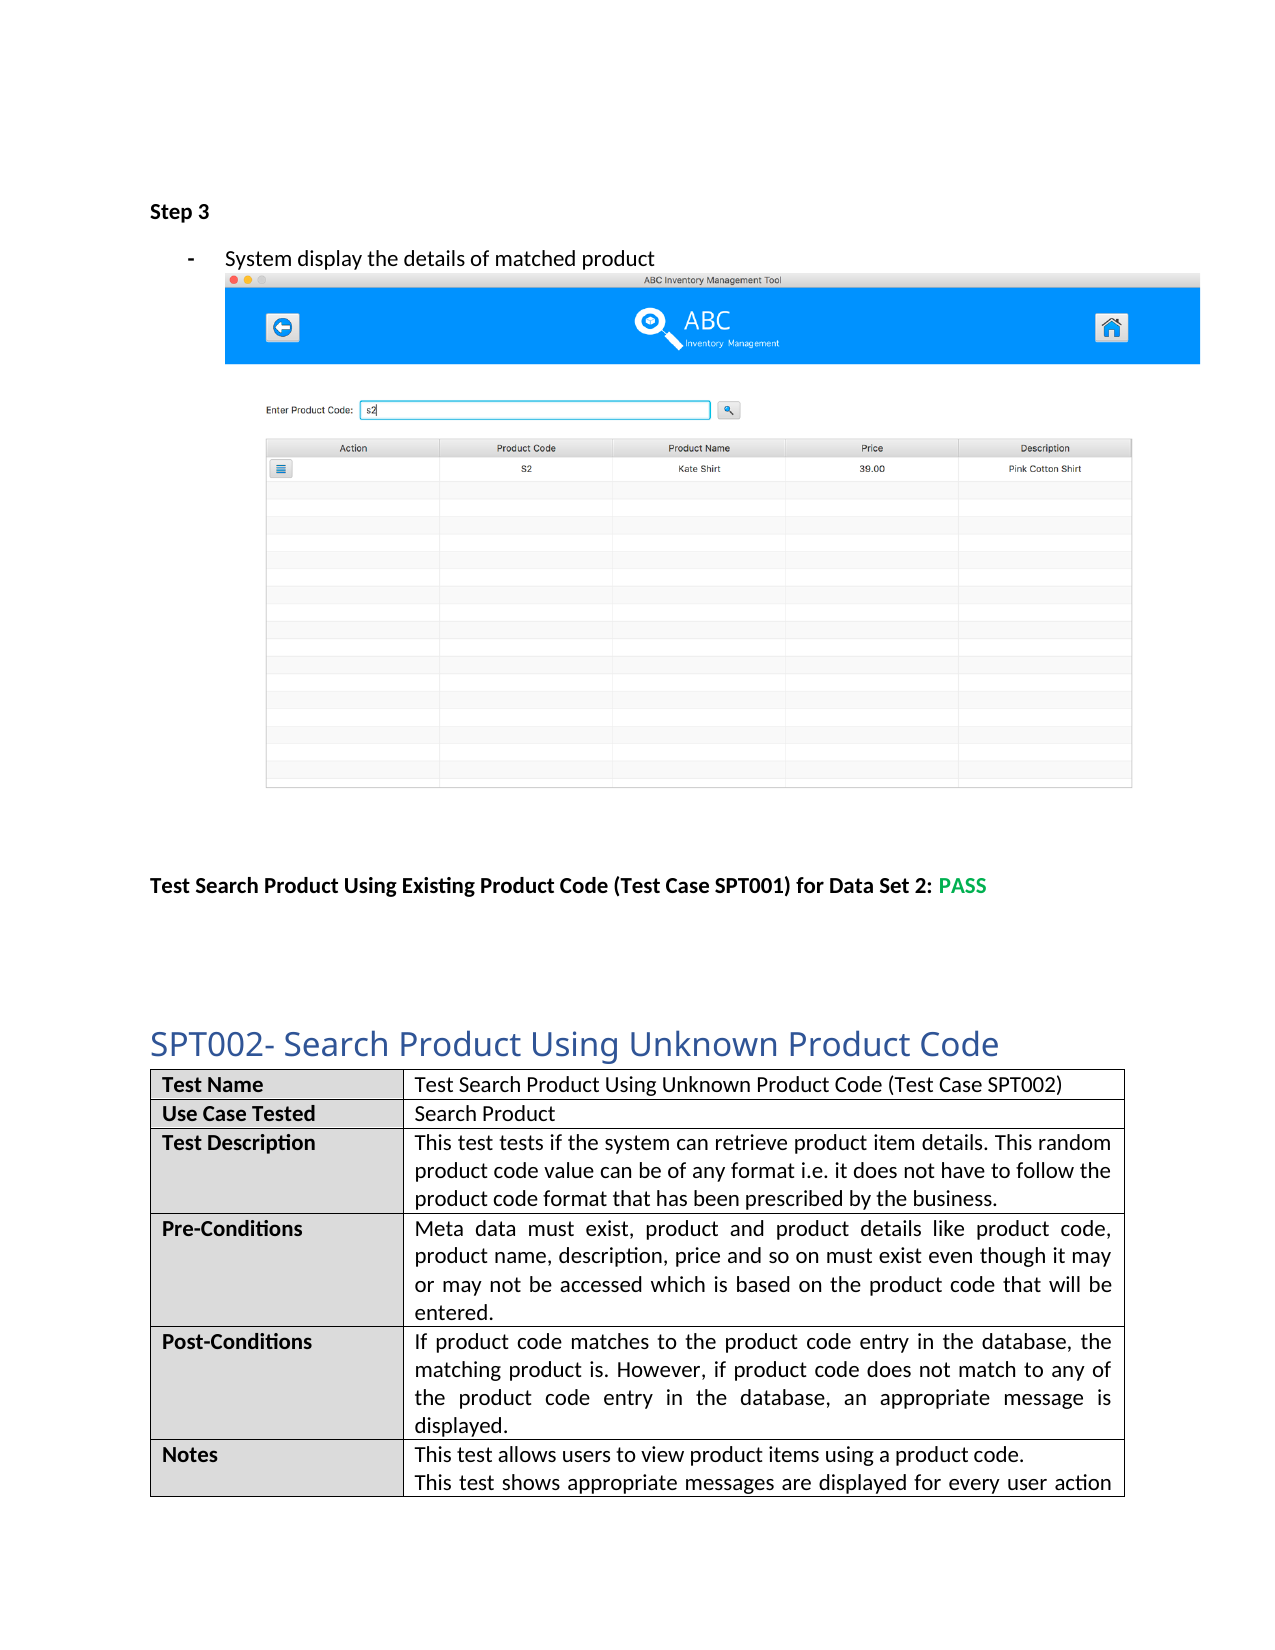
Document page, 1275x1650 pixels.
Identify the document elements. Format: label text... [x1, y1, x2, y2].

table_cell Search Product [404, 1100, 1124, 1127]
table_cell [404, 1440, 1124, 1496]
table_cell Meta data must exist, product and product details like product code, product name, description, price and so on must exist even though it may or may not be accessed which is based on the product code that will be entered. [404, 1214, 1124, 1326]
text Step 3 [150, 197, 1125, 225]
table_cell Notes [151, 1440, 403, 1496]
text Test Search Product Using Existing Product Code (Test Case SPT001) for Data Set 2: PASS [150, 871, 1125, 899]
table_cell This test tests if the system can retrieve product item details. This random product code value can be of any format i.e. it does not have to follow the product code format that has been prescribed by the business. [404, 1129, 1124, 1213]
picture [225, 273, 1200, 806]
table_header Test Search Product Using Unknown Product Code (Test Case SPT002) [404, 1070, 1124, 1098]
table_cell Pre-Conditions [151, 1214, 403, 1326]
table_cell If product code matches to the product code entry in the database, the matching product is. However, if product code does not match to any of the product code entry in the database, an appropriate message is displayed. [404, 1327, 1124, 1439]
table_cell Post-Conditions [151, 1327, 403, 1439]
table_cell Test Description [151, 1129, 403, 1213]
table_cell Use Case Tested [151, 1100, 403, 1127]
subtitle SPT002- Search Product Using Unknown Product Code [150, 1020, 1125, 1066]
table_header Test Name [151, 1070, 403, 1098]
